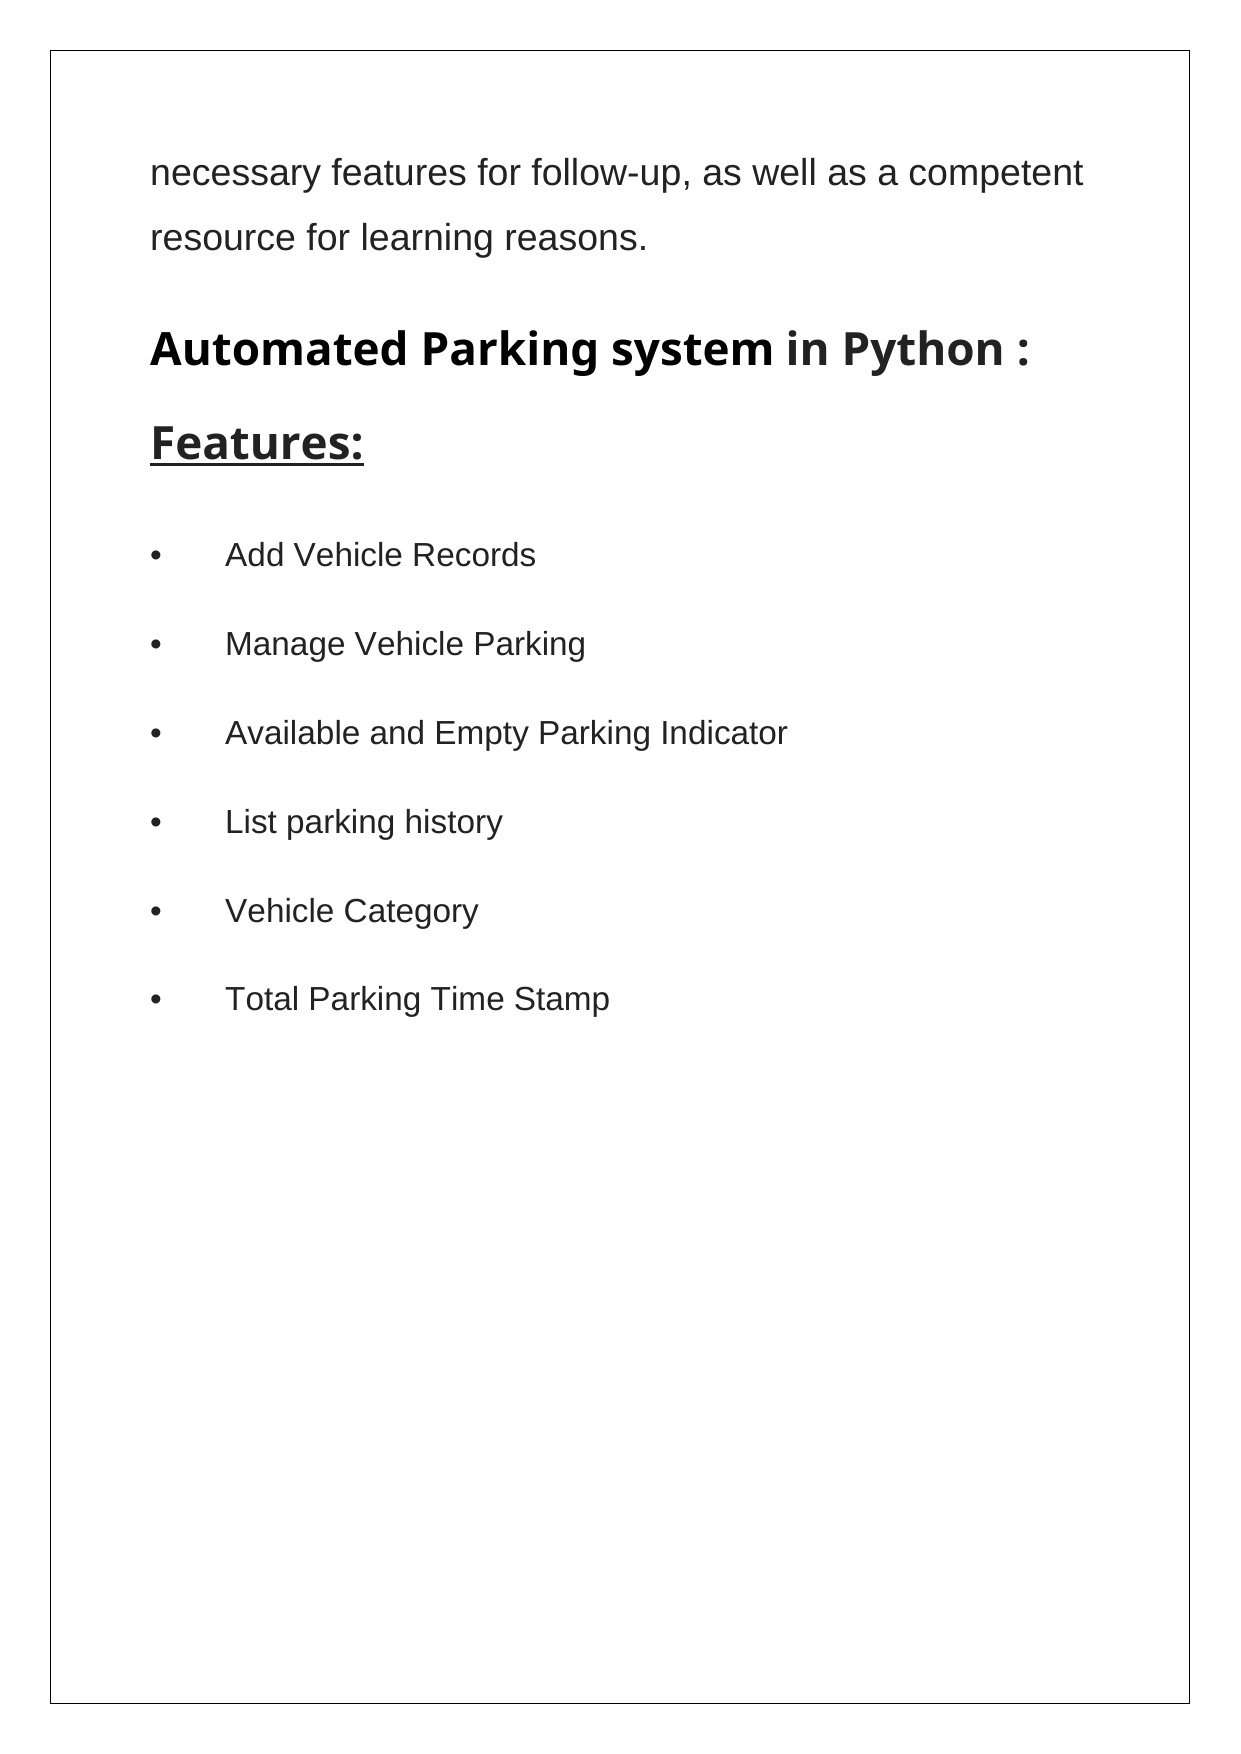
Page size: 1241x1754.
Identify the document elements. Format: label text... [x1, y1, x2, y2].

text • Manage Vehicle Parking [150, 624, 1090, 662]
text • Add Vehicle Records [150, 535, 1090, 574]
text Automated Parking system in Python : Features: [150, 317, 1090, 473]
text • Vehicle Category [150, 891, 1090, 929]
text • Total Parking Time Stamp [150, 979, 1090, 1018]
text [150, 150, 1090, 258]
text • Available and Empty Parking Indicator [150, 713, 1090, 751]
text • List parking history [150, 802, 1090, 840]
